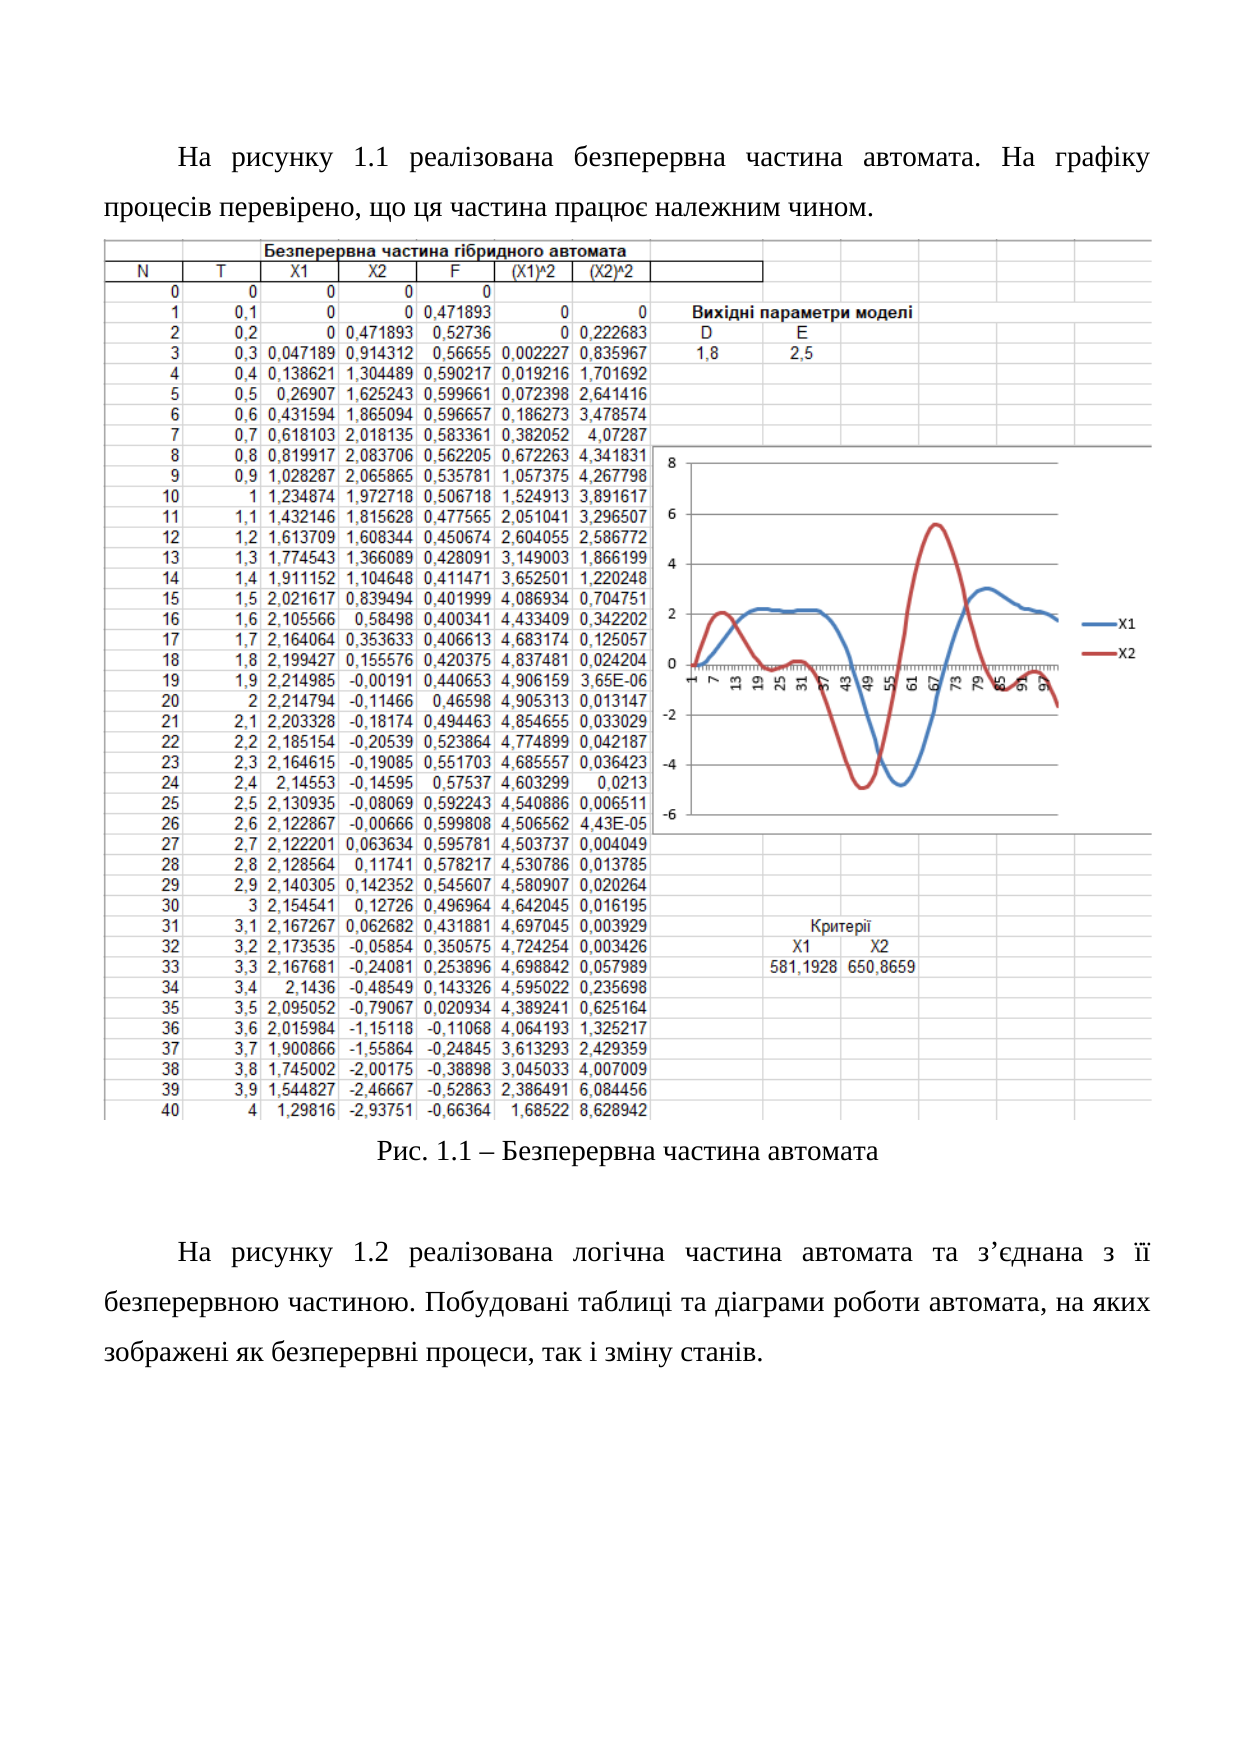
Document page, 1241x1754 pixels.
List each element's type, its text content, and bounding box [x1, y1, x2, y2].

text Рис. 1.1 – Безперервна частина автомата [103, 1133, 1152, 1167]
list На рисунку 1.2 реалізована логічна частина автомата та з’єднана з її безперервною частиною. Побудовані таблиці та діаграми роботи автомата, на яких зображені як безперервні процеси, так і зміну станів. [103, 1234, 1152, 1368]
picture [103, 239, 1152, 1120]
list На рисунку 1.1 реалізована безперервна частина автомата. На графіку процесів перевірено, що ця частина працює належним чином. [103, 139, 1152, 223]
